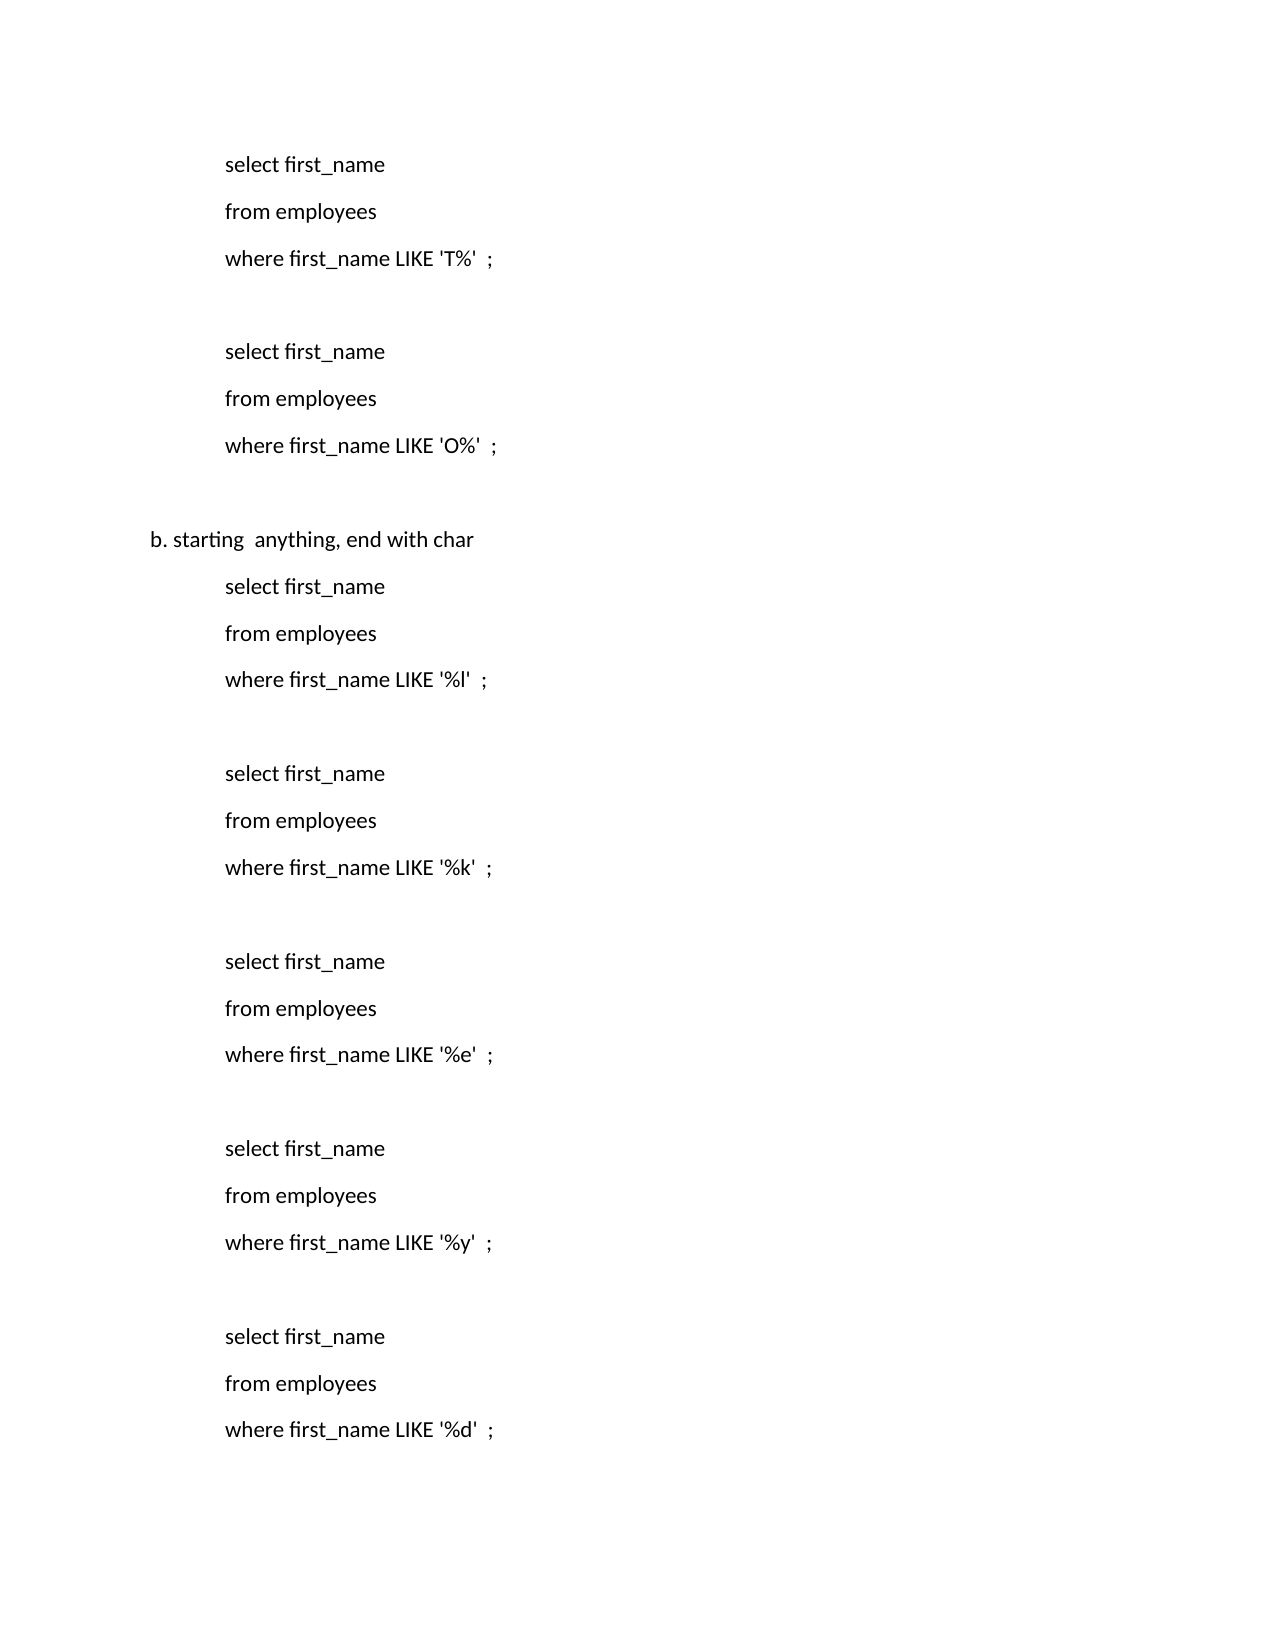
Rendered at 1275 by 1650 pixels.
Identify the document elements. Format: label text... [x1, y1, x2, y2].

text from employees [150, 1181, 1125, 1209]
text where first_name LIKE '%l' ; [150, 666, 1125, 694]
text select first_name [150, 150, 1125, 178]
text from employees [150, 384, 1125, 412]
text from employees [150, 619, 1125, 647]
text select first_name [150, 337, 1125, 366]
text where first_name LIKE '%k' ; [150, 853, 1125, 881]
text select first_name [150, 1134, 1125, 1162]
text from employees [150, 1369, 1125, 1397]
text where first_name LIKE 'T%' ; [150, 244, 1125, 272]
text where first_name LIKE 'O%' ; [150, 431, 1125, 459]
text select first_name [150, 1322, 1125, 1350]
text b. starting anything, end with char [150, 525, 1125, 553]
text where first_name LIKE '%d' ; [150, 1416, 1125, 1444]
text where first_name LIKE '%e' ; [150, 1041, 1125, 1069]
text select first_name [150, 947, 1125, 975]
text select first_name [150, 572, 1125, 600]
text from employees [150, 806, 1125, 834]
text from employees [150, 197, 1125, 225]
text from employees [150, 994, 1125, 1022]
text select first_name [150, 759, 1125, 787]
text where first_name LIKE '%y' ; [150, 1228, 1125, 1256]
